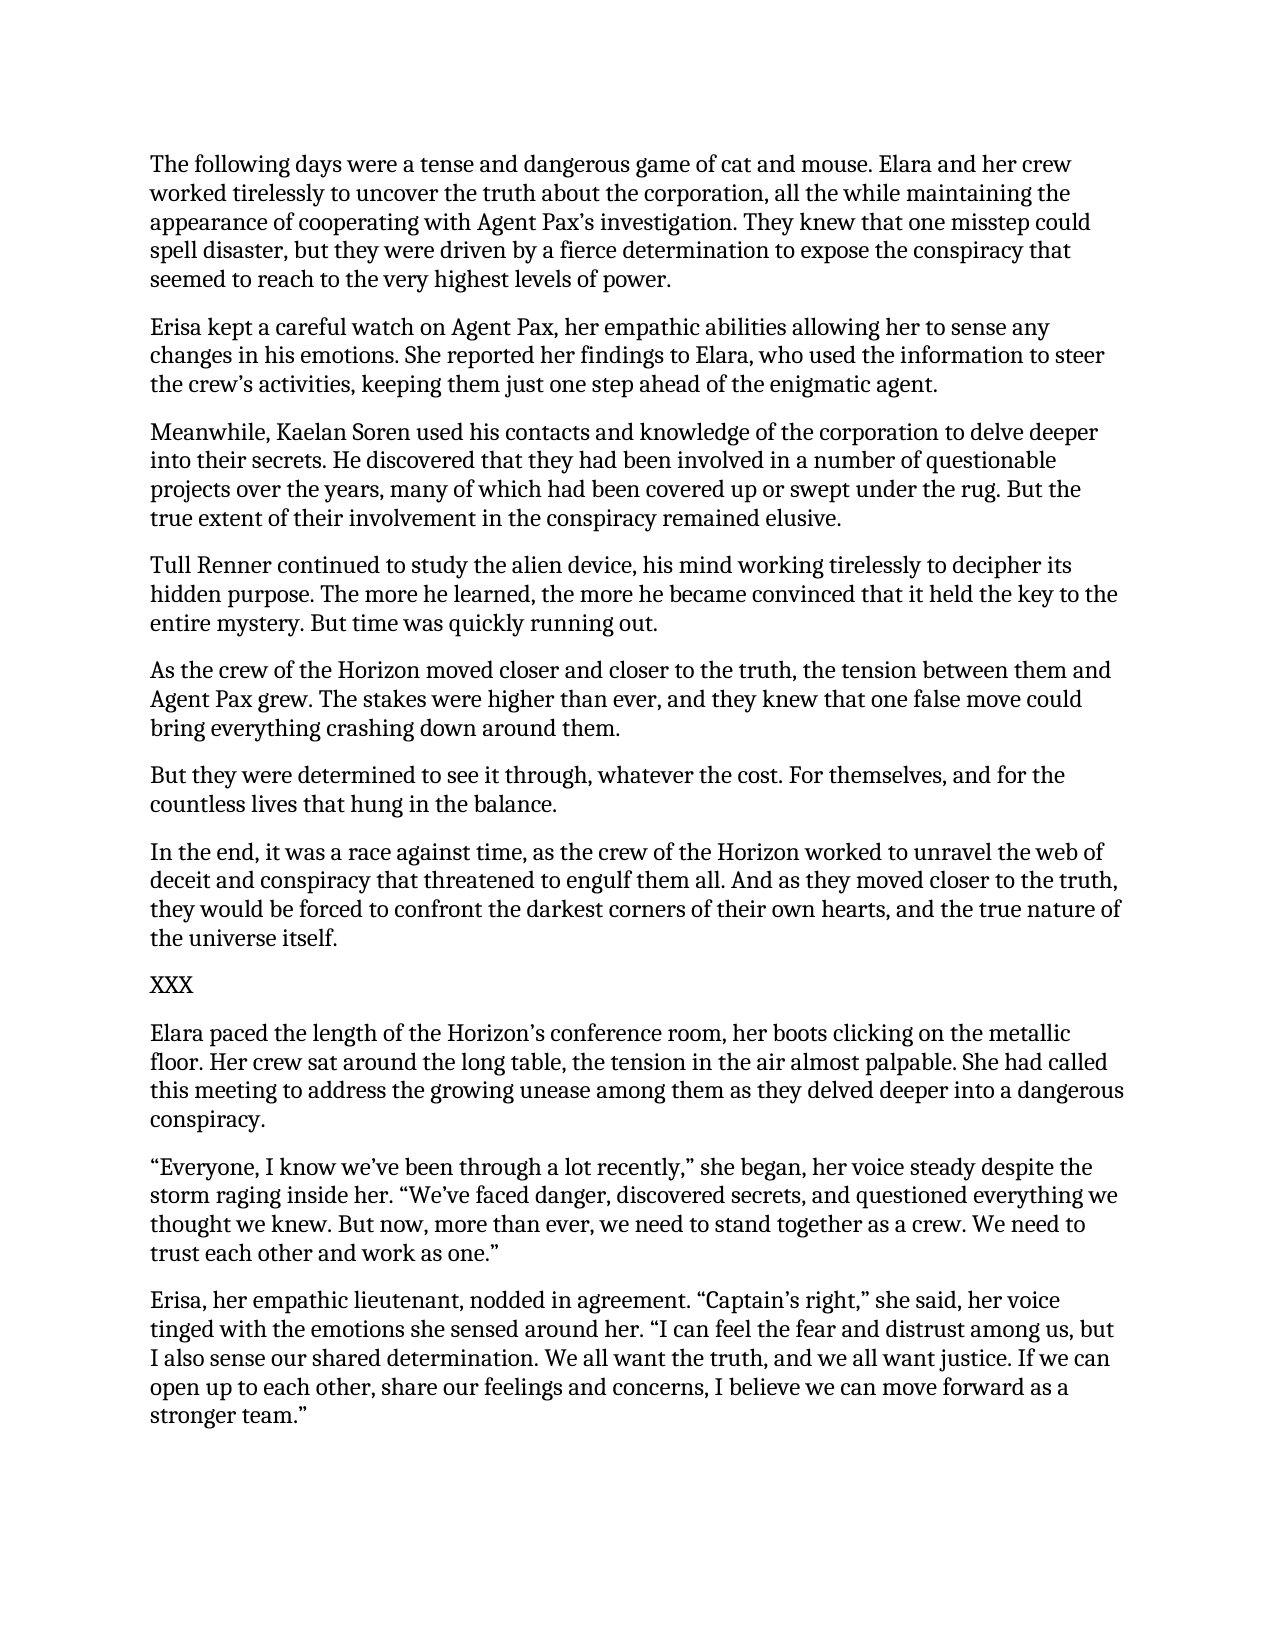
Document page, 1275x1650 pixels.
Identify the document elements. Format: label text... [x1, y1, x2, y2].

text XXX [150, 971, 1125, 1000]
text “Everyone, I know we’ve been through a lot recently,” she began, her voice steady despite the storm raging inside her. “We’ve faced danger, discovered secrets, and questioned everything we thought we knew. But now, more than ever, we need to stand together as a crew. We need to trust each other and work as one.” [150, 1152, 1125, 1267]
text As the crew of the Horizon moved closer and closer to the truth, the tension between them and Agent Pax grew. The stakes were higher than ever, and they knew that one false move could bring everything crashing down around them. [150, 656, 1125, 742]
text Meanwhile, Kaelan Soren used his contacts and knowledge of the corporation to delve deeper into their secrets. He discovered that they had been involved in a number of questionable projects over the years, many of which had been covered up or swept under the rug. But the true extent of their involvement in the conspiracy remained elusive. [150, 417, 1125, 532]
text In the end, it was a race against time, as the crew of the Horizon worked to unravel the web of deceit and conspiracy that threatened to engulf them all. And as they moved closer to the truth, they would be forced to confront the darkest corners of their own hearts, and the true nature of the universe itself. [150, 837, 1125, 952]
text Elara paced the length of the Horizon’s conference room, her boots clicking on the metallic floor. Her crew sat around the long table, the tension in the air almost palpable. She had called this meeting to address the growing unease among them as they delved deeper into a dangerous conspiracy. [150, 1019, 1125, 1134]
text But they were determined to see it through, whatever the cost. For themselves, and for the countless lives that hung in the balance. [150, 761, 1125, 819]
text Tull Renner continued to study the alien device, his mind working tirelessly to decipher its hidden purpose. The more he learned, the more he became convinced that it held the key to the entire mystery. But time was quickly running out. [150, 551, 1125, 637]
text Erisa, her empathic lieutenant, nodded in agreement. “Captain’s right,” she said, her voice tinged with the emotions she sensed around her. “I can feel the fear and distrust among us, but I also sense our shared determination. We all want the truth, and we all want justice. If we can open up to each other, share our feelings and concerns, I believe we can move forward as a stronger team.” [150, 1286, 1125, 1430]
text The following days were a tense and dangerous game of cat and mouse. Elara and her crew worked tirelessly to uncover the truth about the corporation, all the while maintaining the appearance of cooperating with Agent Pax’s investigation. They knew that one misstep could spell disaster, but they were driven by a fierce determination to expose the conspiracy that seemed to reach to the very highest levels of power. [150, 150, 1125, 294]
text Erisa kept a careful watch on Agent Pax, her empathic abilities allowing her to sense any changes in his emotions. She reported her findings to Elara, who used the information to steer the crew’s activities, keeping them just one step ahead of the enigmatic agent. [150, 312, 1125, 399]
